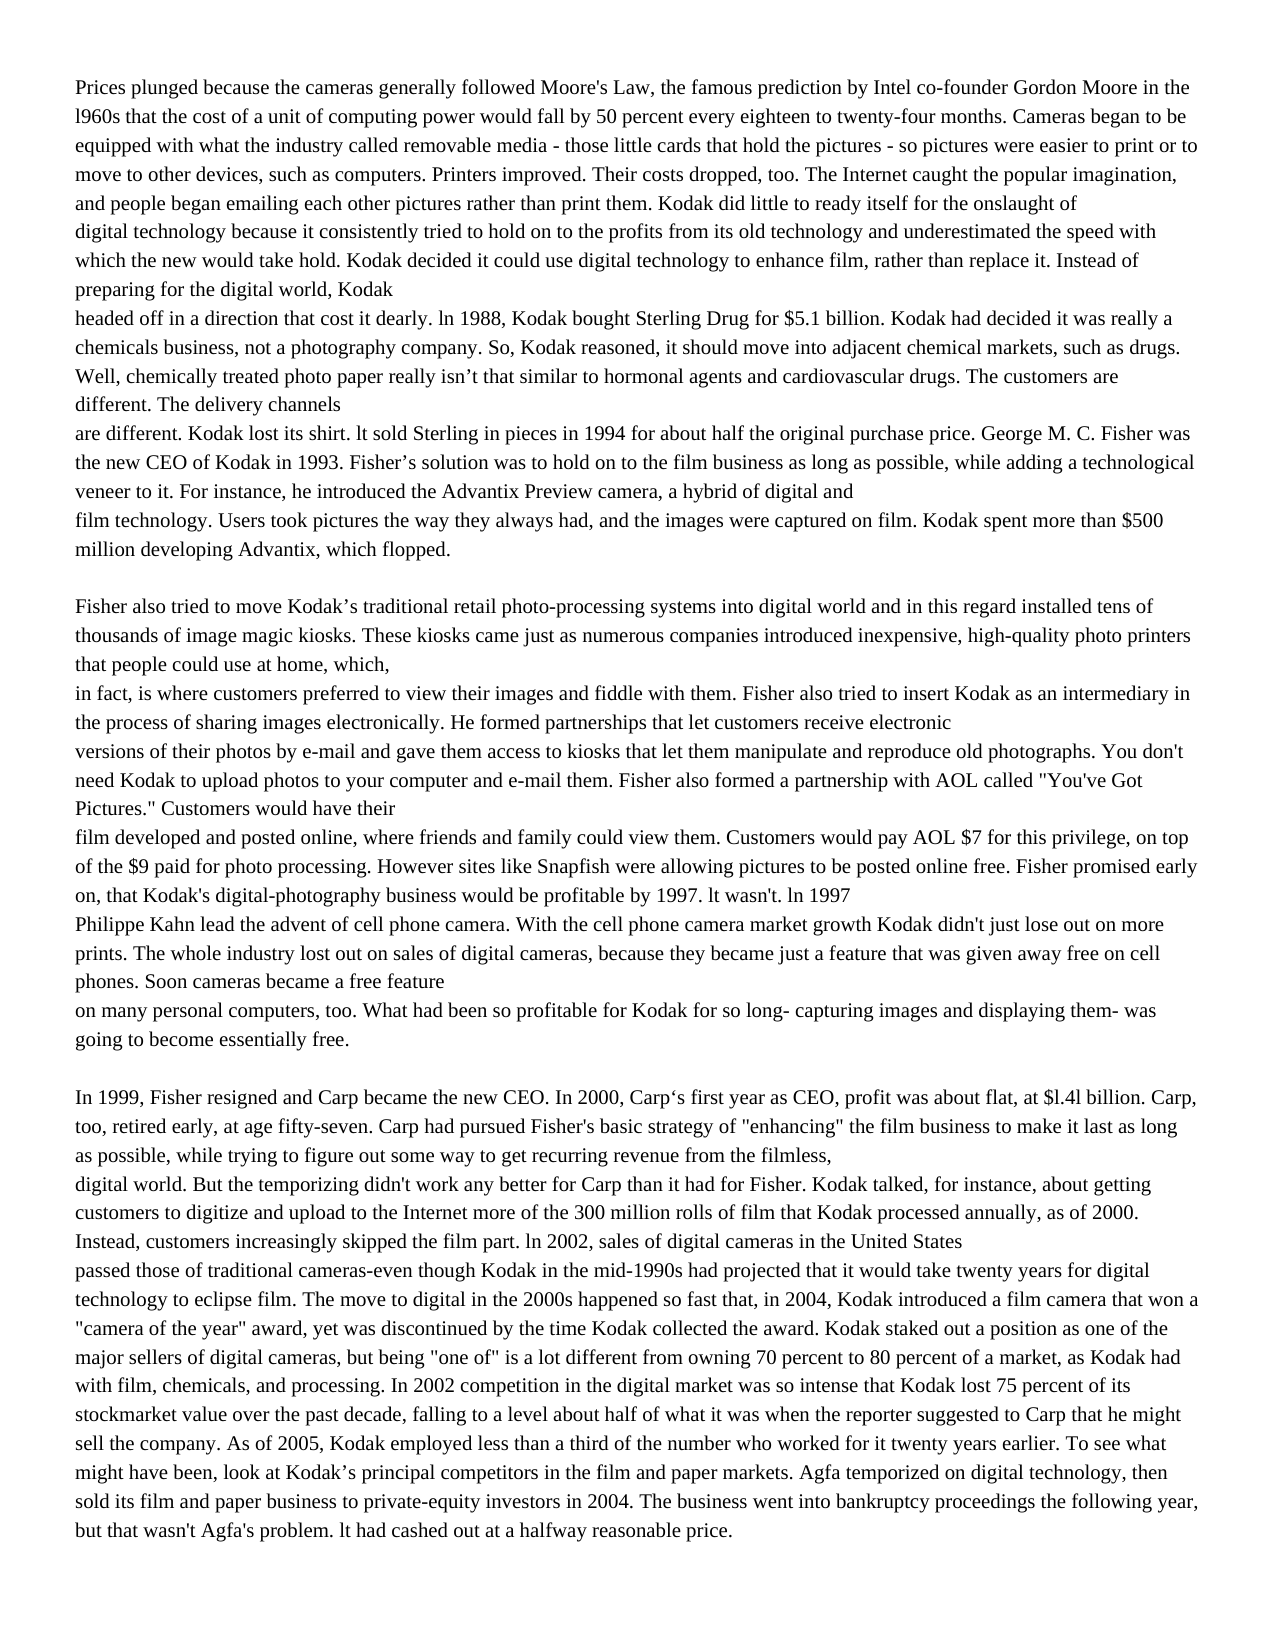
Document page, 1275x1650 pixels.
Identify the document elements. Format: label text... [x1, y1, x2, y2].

text film developed and posted online, where friends and family could view them. Customers would pay AOL $7 for this privilege, on top of the $9 paid for photo processing. However sites like Snapfish were allowing pictures to be posted online free. Fisher promised early on, that Kodak's digital-photography business would be profitable by 1997. lt wasn't. ln 1997 [75, 825, 1200, 907]
text versions of their photos by e-mail and gave them access to kiosks that let them manipulate and reproduce old photographs. You don't need Kodak to upload photos to your computer and e-mail them. Fisher also formed a partnership with AOL called "You've Got Pictures." Customers would have their [75, 739, 1200, 820]
text digital technology because it consistently tried to hold on to the profits from its old technology and underestimated the speed with which the new would take hold. Kodak decided it could use digital technology to enhance film, rather than replace it. Instead of preparing for the digital world, Kodak [75, 219, 1200, 301]
text film technology. Users took pictures the way they always had, and the images were captured on film. Kodak spent more than $500 million developing Advantix, which flopped. [75, 508, 1200, 561]
text headed off in a direction that cost it dearly. ln 1988, Kodak bought Sterling Drug for $5.1 billion. Kodak had decided it was really a chemicals business, not a photography company. So, Kodak reasoned, it should move into adjacent chemical markets, such as drugs. Well, chemically treated photo paper really isn’t that similar to hormonal agents and cardiovascular drugs. The customers are different. The delivery channels [75, 306, 1200, 416]
text digital world. But the temporizing didn't work any better for Carp than it had for Fisher. Kodak talked, for instance, about getting customers to digitize and upload to the Internet more of the 300 million rolls of film that Kodak processed annually, as of 2000. Instead, customers increasingly skipped the film part. ln 2002, sales of digital cameras in the United States [75, 1171, 1200, 1253]
text passed those of traditional cameras-even though Kodak in the mid-1990s had projected that it would take twenty years for digital technology to eclipse film. The move to digital in the 2000s happened so fast that, in 2004, Kodak introduced a film camera that won a "camera of the year" award, yet was discontinued by the time Kodak collected the award. Kodak staked out a position as one of the major sellers of digital cameras, but being "one of" is a lot different from owning 70 percent to 80 percent of a market, as Kodak had with film, chemicals, and processing. In 2002 competition in the digital market was so intense that Kodak lost 75 percent of its stockmarket value over the past decade, falling to a level about half of what it was when the reporter suggested to Carp that he might sell the company. As of 2005, Kodak employed less than a third of the number who worked for it twenty years earlier. To see what might have been, look at Kodak’s principal competitors in the film and paper markets. Agfa temporized on digital technology, then sold its film and paper business to private-equity investors in 2004. The business went into bankruptcy proceedings the following year, but that wasn't Agfa's problem. lt had cashed out at a halfway reasonable price. [75, 1258, 1200, 1542]
text Philippe Kahn lead the advent of cell phone camera. With the cell phone camera market growth Kodak didn't just lose out on more prints. The whole industry lost out on sales of digital cameras, because they became just a feature that was given away free on cell phones. Soon cameras became a free feature [75, 912, 1200, 993]
text on many personal computers, too. What had been so profitable for Kodak for so long- capturing images and displaying them- was going to become essentially free. [75, 998, 1200, 1051]
text are different. Kodak lost its shirt. lt sold Sterling in pieces in 1994 for about half the original purchase price. George M. C. Fisher was the new CEO of Kodak in 1993. Fisher’s solution was to hold on to the film business as long as possible, while adding a technological veneer to it. For instance, he introduced the Advantix Preview camera, a hybrid of digital and [75, 421, 1200, 503]
text In 1999, Fisher resigned and Carp became the new CEO. In 2000, Carp‘s first year as CEO, profit was about flat, at $l.4l billion. Carp, too, retired early, at age fifty-seven. Carp had pursued Fisher's basic strategy of "enhancing" the film business to make it last as long as possible, while trying to figure out some way to get recurring revenue from the filmless, [75, 1085, 1200, 1167]
text Prices plunged because the cameras generally followed Moore's Law, the famous prediction by Intel co-founder Gordon Moore in the l960s that the cost of a unit of computing power would fall by 50 percent every eighteen to twenty-four months. Cameras began to be equipped with what the industry called removable media - those little cards that hold the pictures - so pictures were easier to print or to move to other devices, such as computers. Printers improved. Their costs dropped, too. The Internet caught the popular imagination, and people began emailing each other pictures rather than print them. Kodak did little to ready itself for the onslaught of [75, 75, 1200, 214]
text in fact, is where customers preferred to view their images and fiddle with them. Fisher also tried to insert Kodak as an intermediary in the process of sharing images electronically. He formed partnerships that let customers receive electronic [75, 681, 1200, 734]
text Fisher also tried to move Kodak’s traditional retail photo-processing systems into digital world and in this regard installed tens of thousands of image magic kiosks. These kiosks came just as numerous companies introduced inexpensive, high-quality photo printers that people could use at home, which, [75, 594, 1200, 676]
